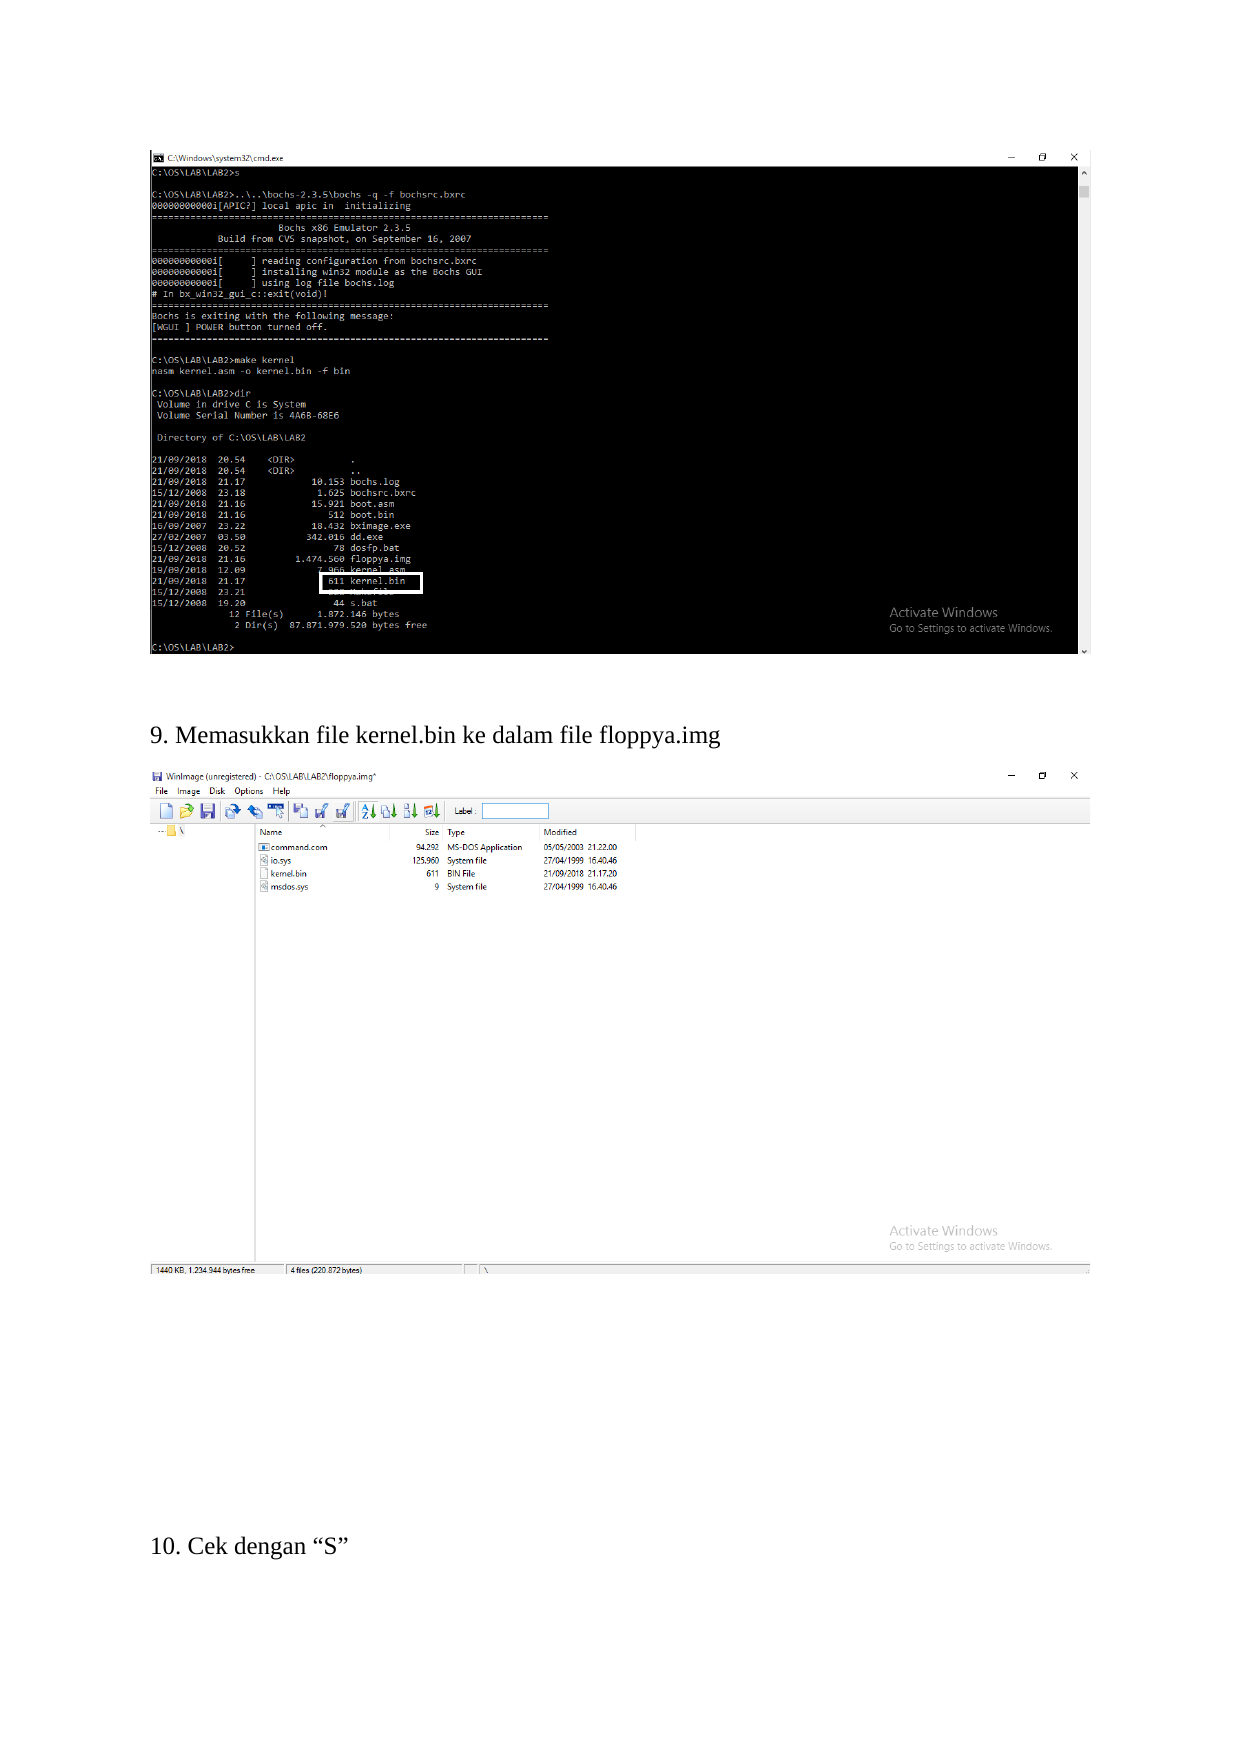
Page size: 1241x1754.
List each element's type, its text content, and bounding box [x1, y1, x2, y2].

picture [150, 150, 1091, 654]
text 9. Memasukkan file kernel.bin ke dalam file floppya.img [150, 720, 1090, 749]
text 10. Cek dengan “S” [150, 1531, 1090, 1560]
picture [150, 768, 1091, 1274]
